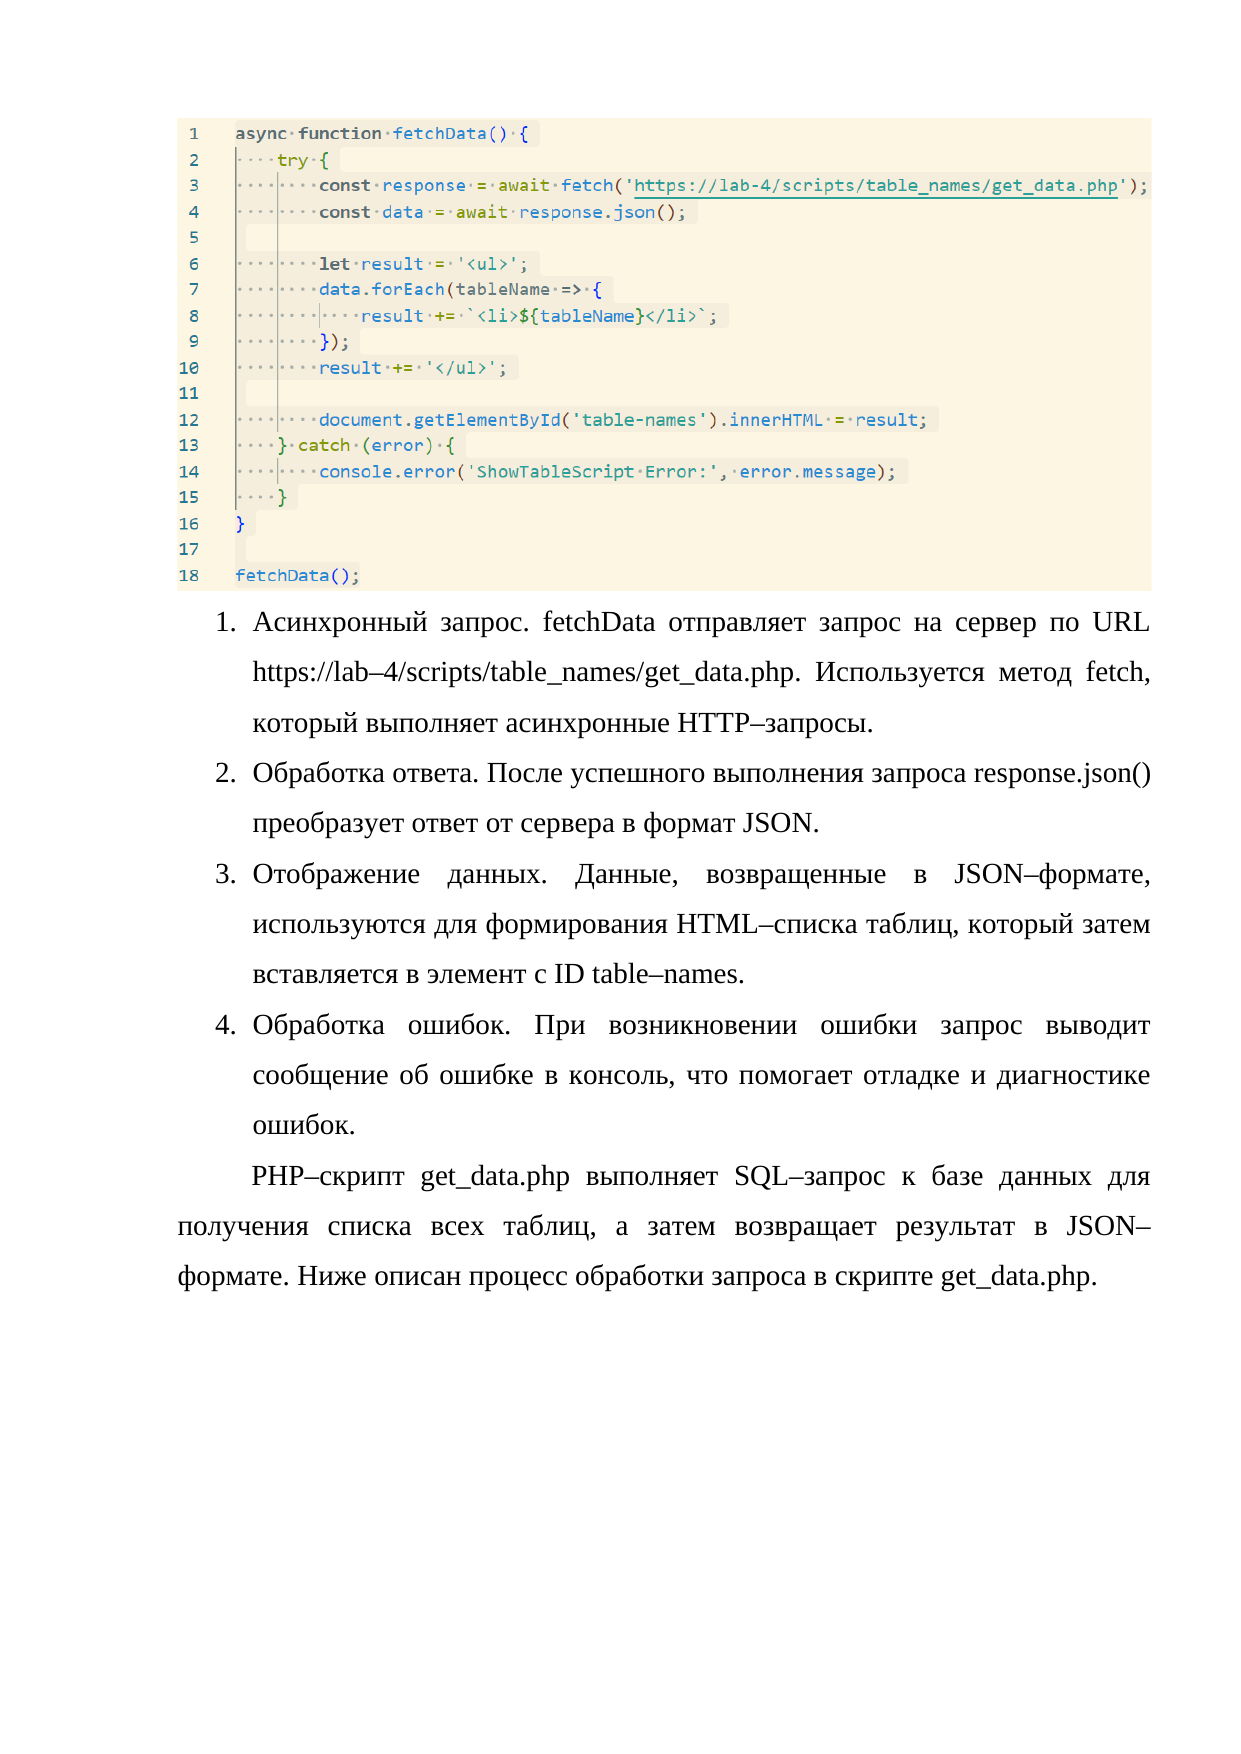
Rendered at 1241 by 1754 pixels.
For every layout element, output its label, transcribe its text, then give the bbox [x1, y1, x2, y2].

list Обработка ошибок. При возникновении ошибки запрос выводит сообщение об ошибке в консоль, что помогает отладке и диагностике ошибок. [215, 1007, 1152, 1141]
text PHP–скрипт get_data.php выполняет SQL–запрос к базе данных для получения списка всех таблиц, а затем возвращает результат в JSON–формате. Ниже описан процесс обработки запроса в скрипте get_data.php. [177, 1158, 1152, 1292]
picture [177, 118, 1152, 591]
list Асинхронный запрос. fetchData отправляет запрос на сервер по URL https://lab–4/scripts/table_names/get_data.php. Используется метод fetch, который выполняет асинхронные HTTP–запросы. [215, 604, 1152, 738]
list Обработка ответа. После успешного выполнения запроса response.json() преобразует ответ от сервера в формат JSON. [215, 755, 1152, 839]
list Отображение данных. Данные, возвращенные в JSON–формате, используются для формирования HTML–списка таблиц, который затем вставляется в элемент с ID table–names. [215, 856, 1152, 990]
